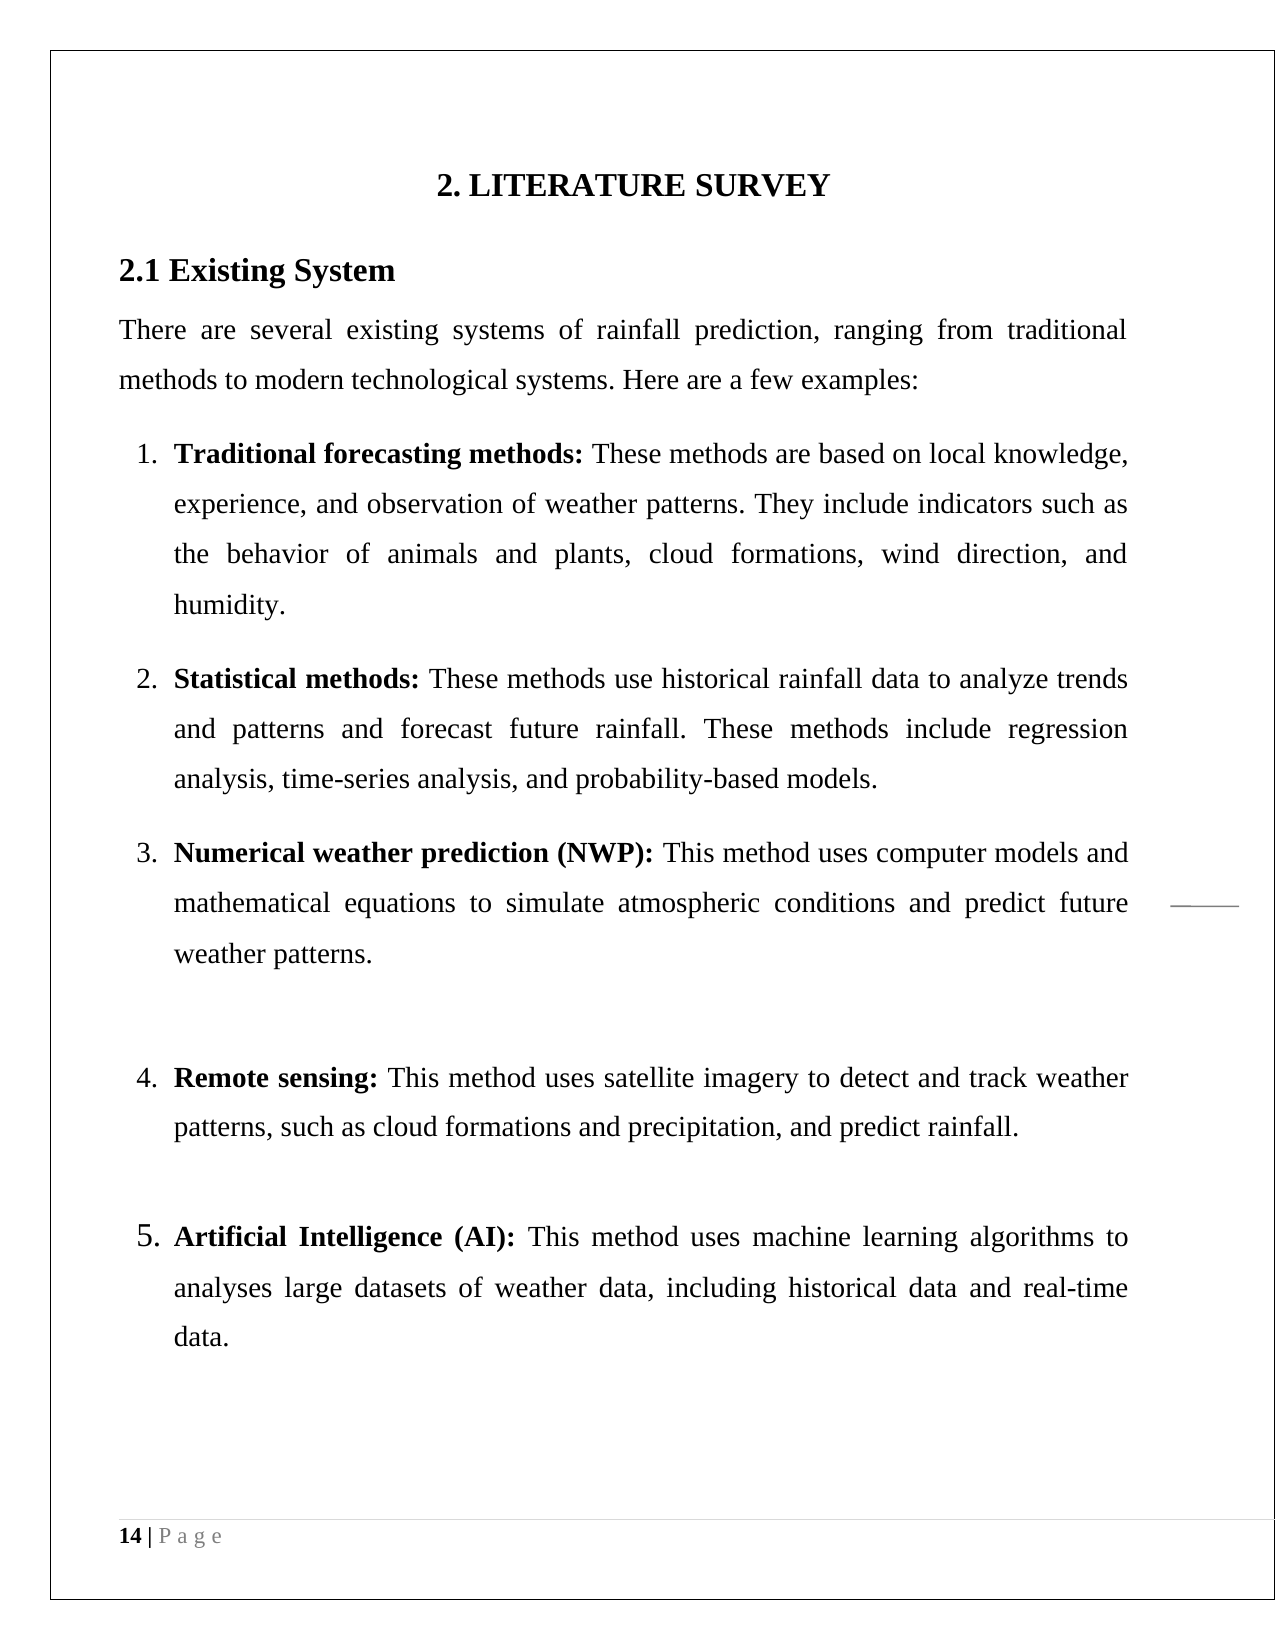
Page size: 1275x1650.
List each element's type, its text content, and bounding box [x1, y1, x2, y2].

list Remote sensing: This method uses satellite imagery to detect and track weather patterns, such as cloud formations and precipitation, and predict rainfall. [136, 1060, 1129, 1143]
list 2. LITERATURE SURVEY [180, 165, 1274, 203]
text There are several existing systems of rainfall prediction, ranging from traditional methods to modern technological systems. Here are a few examples: [119, 312, 1129, 396]
list Numerical weather prediction (NWP): This method uses computer models and mathematical equations to simulate atmospheric conditions and predict future weather patterns. [136, 835, 1129, 969]
text 2.1 Existing System [119, 250, 1274, 288]
list Traditional forecasting methods: These methods are based on local knowledge, experience, and observation of weather patterns. They include indicators such as the behavior of animals and plants, cloud formations, wind direction, and humidity. [136, 436, 1129, 620]
list Statistical methods: These methods use historical rainfall data to analyze trends and patterns and forecast future rainfall. These methods include regression analysis, time-series analysis, and probability-based models. [136, 661, 1129, 795]
list Artificial Intelligence (AI): This method uses machine learning algorithms to analyses large datasets of weather data, including historical data and real-time data. [136, 1216, 1129, 1353]
